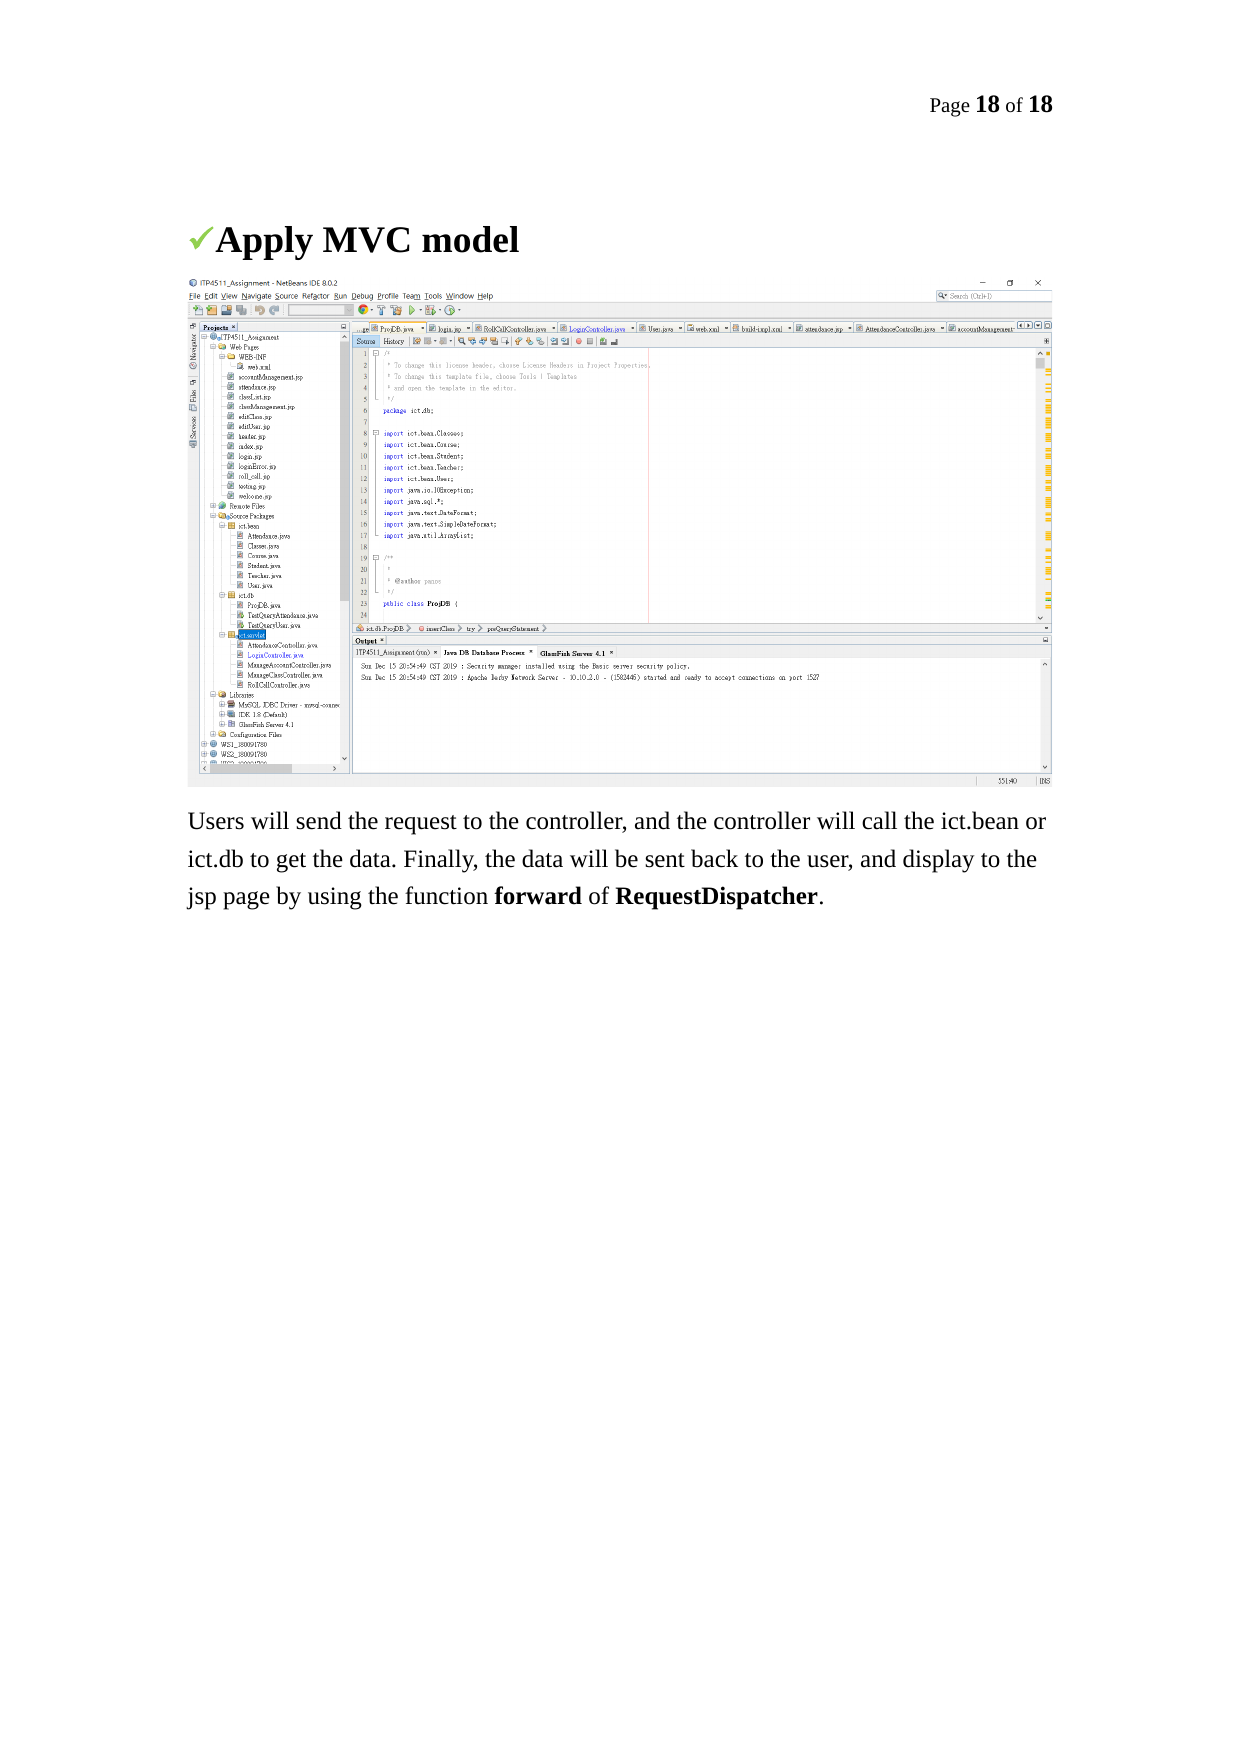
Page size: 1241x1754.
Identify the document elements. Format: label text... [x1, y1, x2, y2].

subtitle Apply MVC model [187, 202, 1053, 277]
text Users will send the request to the controller, and the controller will call the ict.bean or ict.db to get the data. Finally, the data will be sent back to the user, and display to the jsp page by using the function forward of RequestDispatcher. [187, 802, 1053, 914]
picture [187, 277, 1053, 787]
